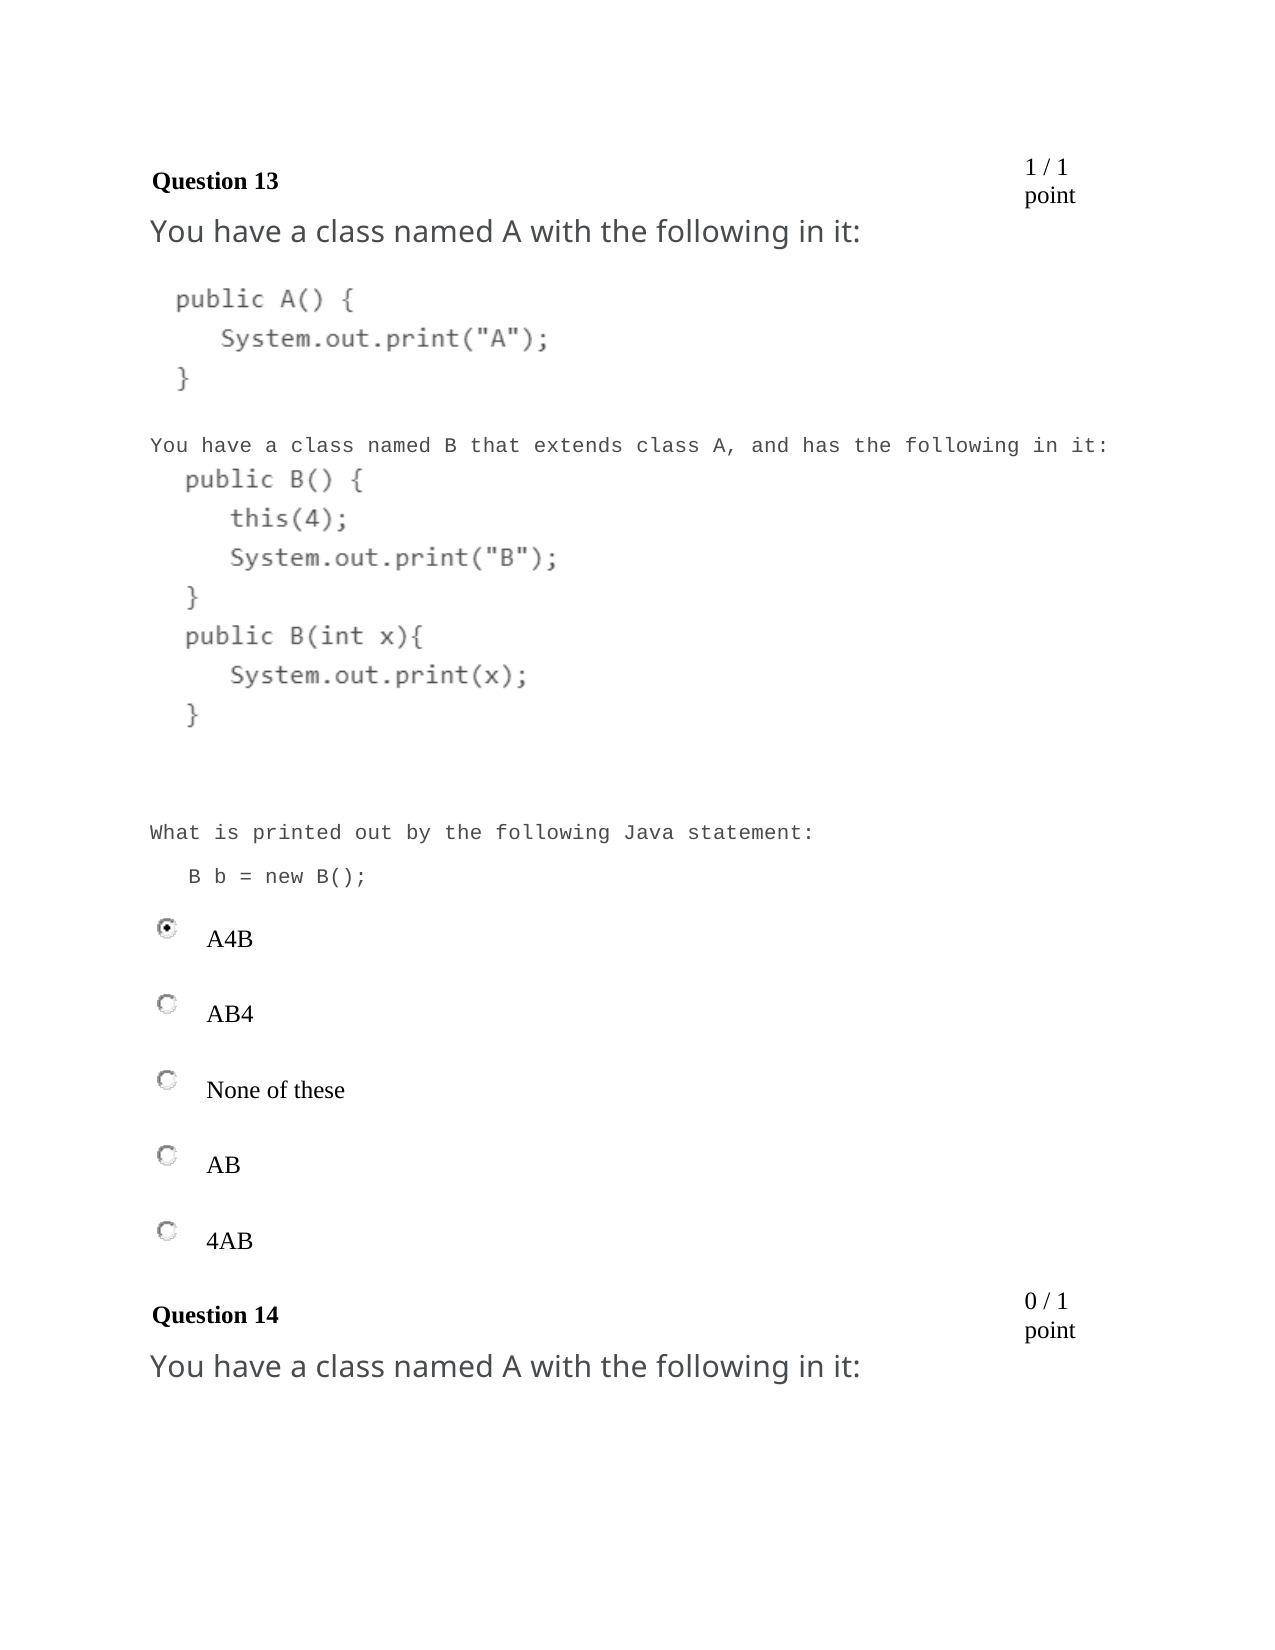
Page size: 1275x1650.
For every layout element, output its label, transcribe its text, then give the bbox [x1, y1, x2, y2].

picture [150, 458, 588, 754]
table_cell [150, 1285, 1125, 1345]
text You have a class named A with the following in it: [150, 1345, 1125, 1386]
text B b = new B(); [150, 866, 1125, 890]
text What is printed out by the following Java statement: [150, 822, 1125, 846]
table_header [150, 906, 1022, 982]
picture [150, 276, 589, 410]
text You have a class named A with the following in it: [150, 211, 1125, 252]
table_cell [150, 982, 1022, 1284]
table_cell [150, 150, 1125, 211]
